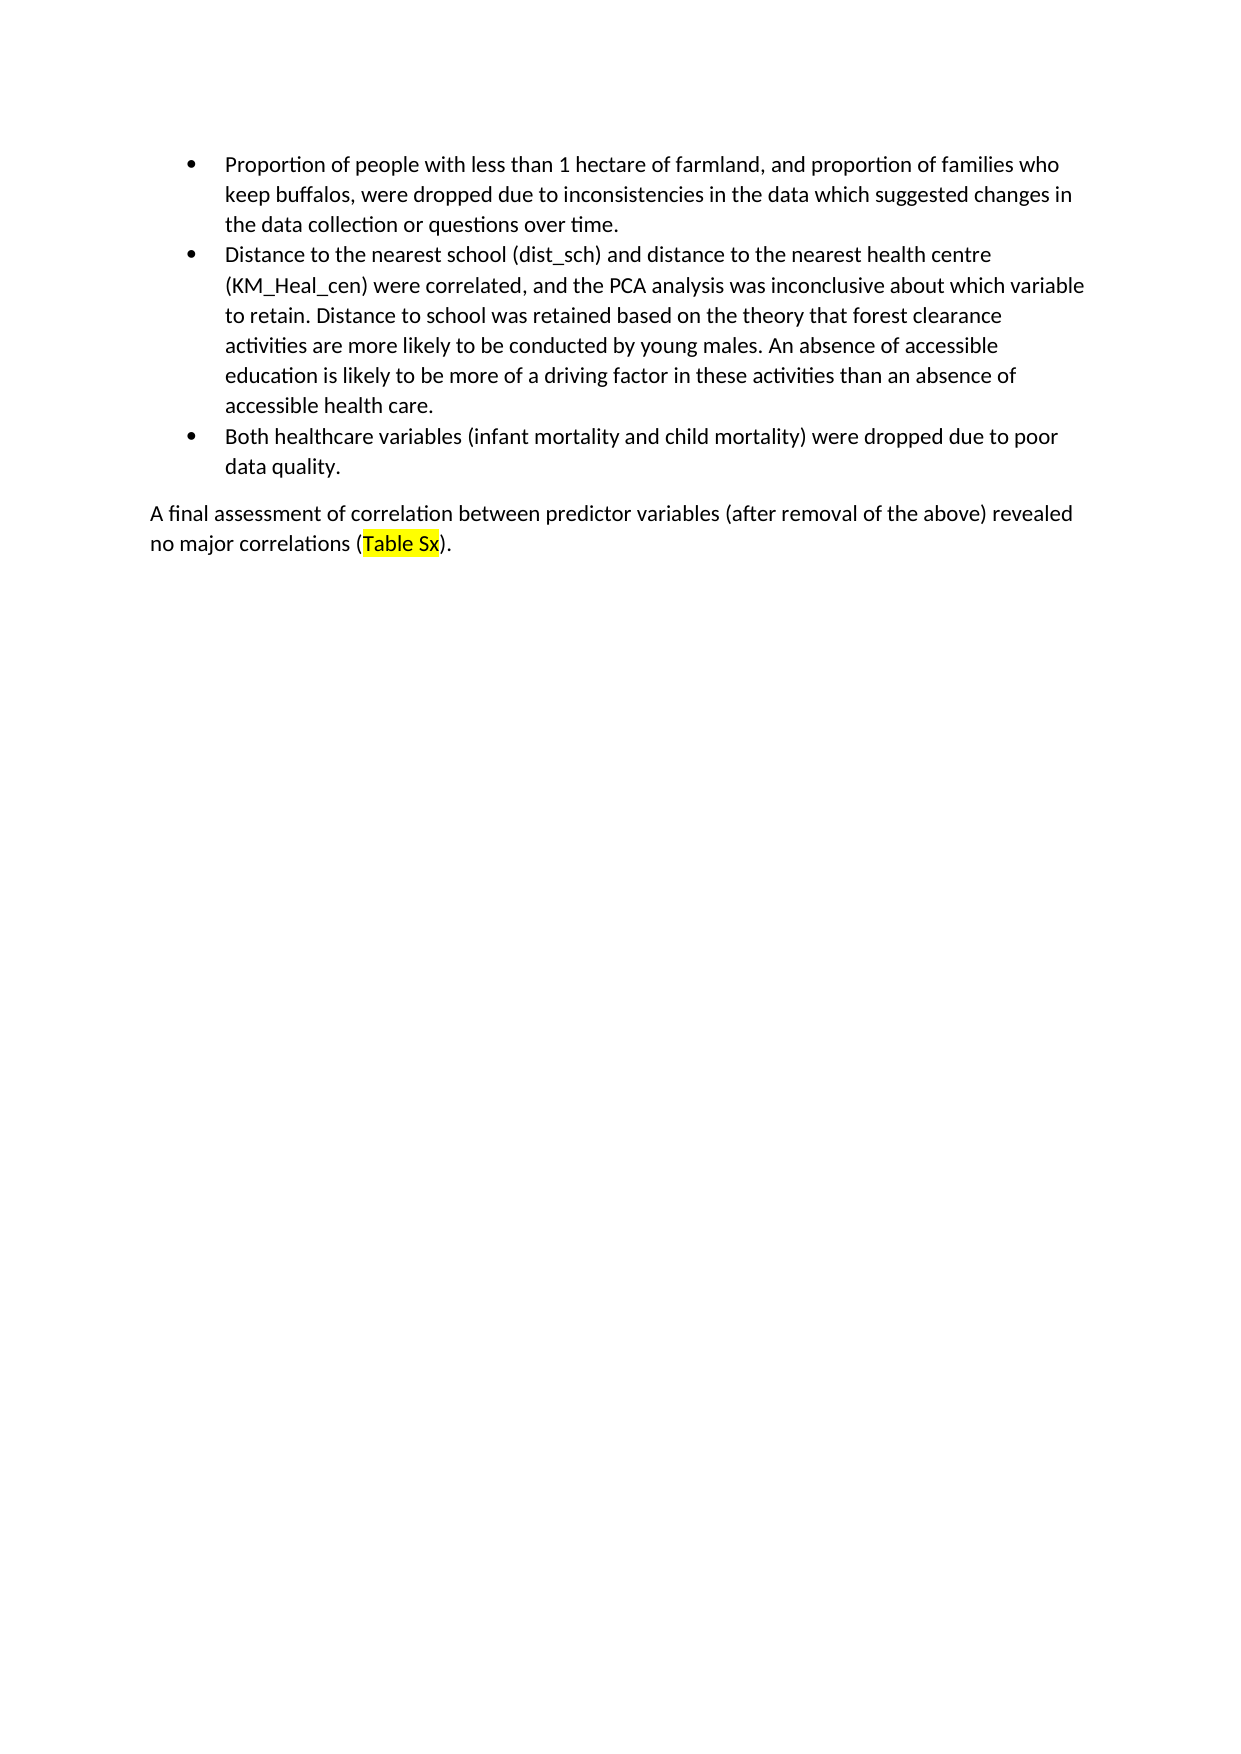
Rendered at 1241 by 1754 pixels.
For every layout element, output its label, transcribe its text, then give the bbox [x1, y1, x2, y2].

list Distance to the nearest school (dist_sch) and distance to the nearest health centre (KM_Heal_cen) were correlated, and the PCA analysis was inconclusive about which variable to retain. Distance to school was retained based on the theory that forest clearance activities are more likely to be conducted by young males. An absence of accessible education is likely to be more of a driving factor in these activities than an absence of accessible health care. [187, 241, 1090, 420]
list Both healthcare variables (infant mortality and child mortality) were dropped due to poor data quality. [187, 422, 1090, 480]
list Proportion of people with less than 1 hectare of farmland, and proportion of families who keep buffalos, were dropped due to inconsistencies in the data which suggested changes in the data collection or questions over time. [187, 150, 1090, 238]
text A final assessment of correlation between predictor variables (after removal of the above) revealed no major correlations (Table Sx). [150, 499, 1090, 557]
